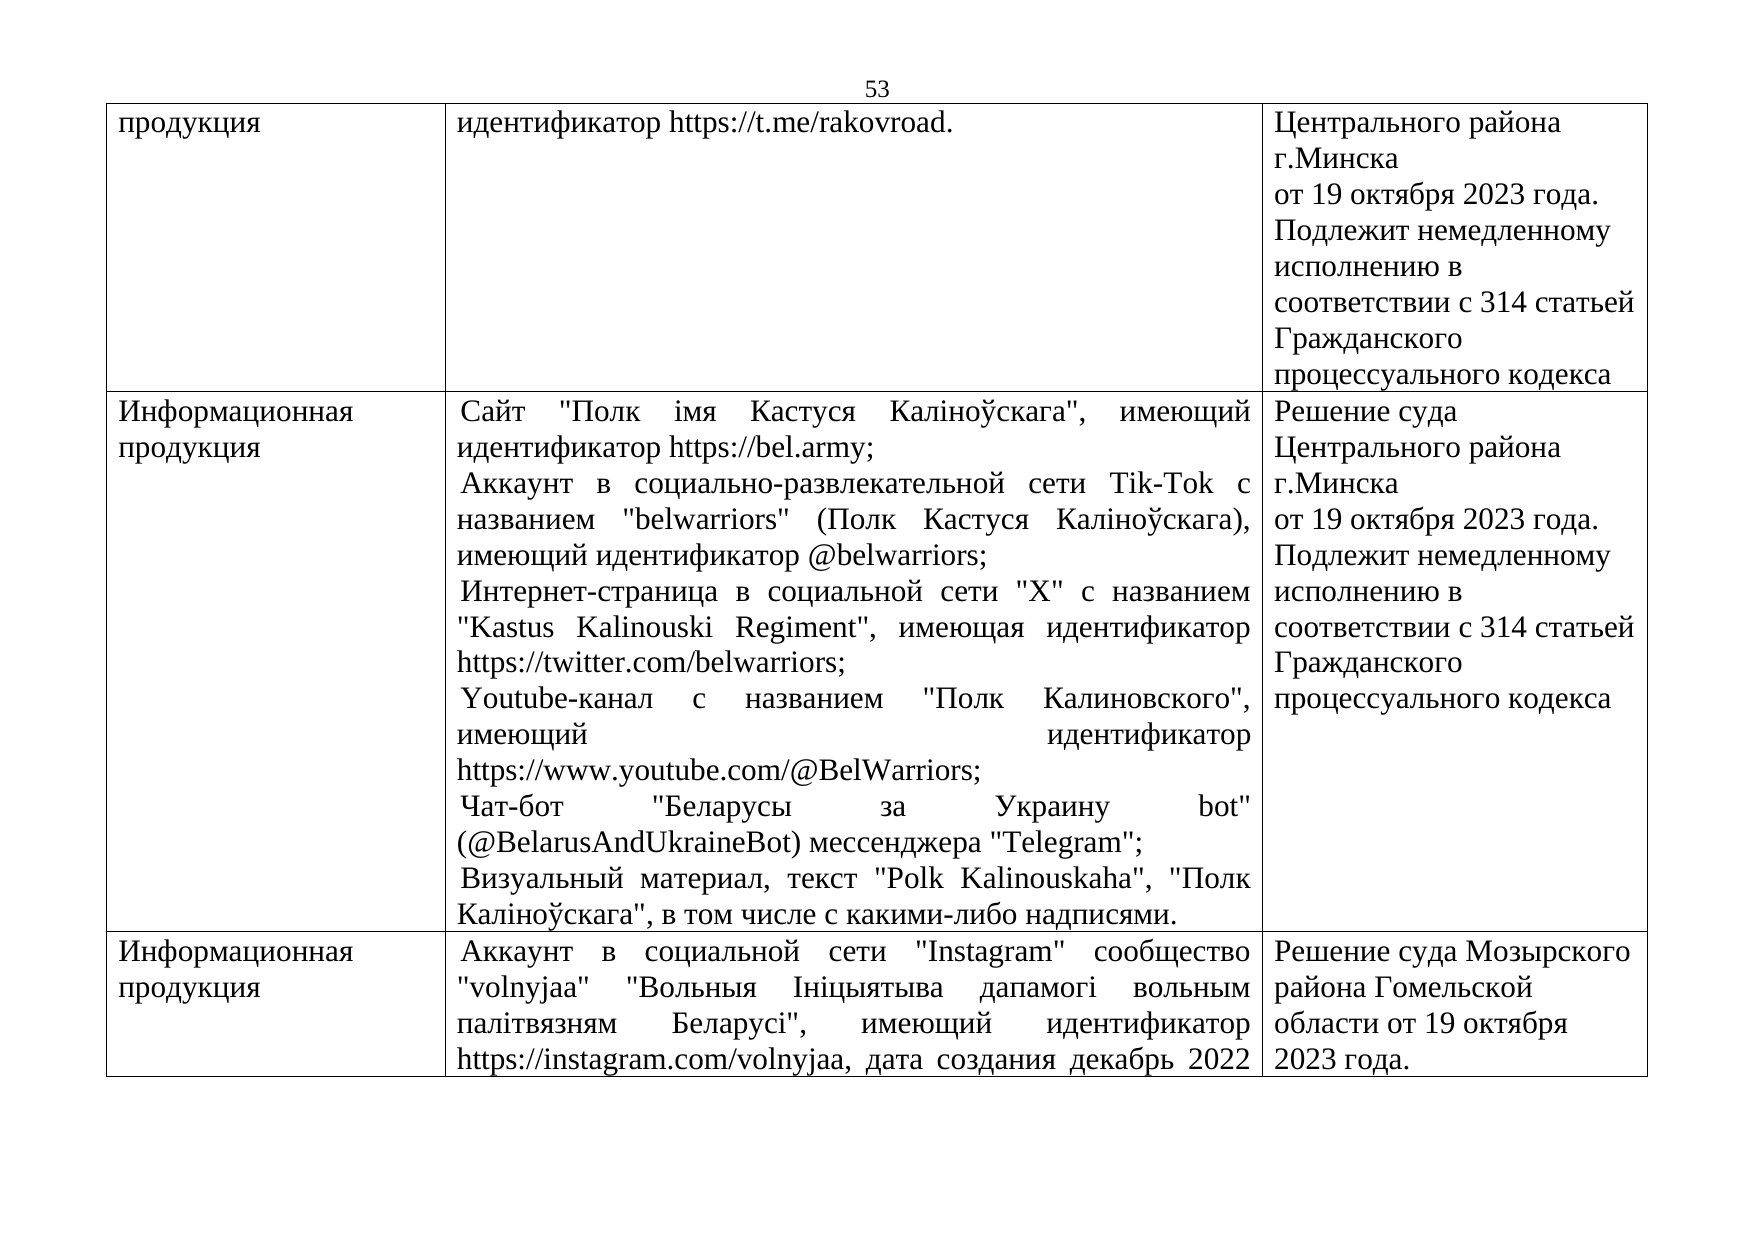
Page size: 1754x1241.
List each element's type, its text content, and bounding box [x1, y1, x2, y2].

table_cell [446, 104, 1262, 391]
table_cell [1263, 932, 1647, 1076]
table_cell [1263, 104, 1647, 391]
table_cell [446, 932, 1262, 1076]
table_cell Cайт "Полк імя Кастуся Каліноўскага", имеющий идентификатор https://bel.army; Аккаунт в социально-развлекательной сети Tik-Tok с названием "belwarriors" (Полк Кастуся Каліноўскага), имеющий идентификатор @belwarriors; Интернет-страница в социальной сети "Х" с названием "Kastus Kalinouski Regiment", имеющая идентификатор https://twitter.com/belwarriors; Youtube-канал с названием "Полк Калиновского", имеющий идентификатор https://www.youtube.com/@BelWarriors; Чат-бот "Беларусы за Украину bot" (@BelarusAndUkraineBot) мессенджера "Telegram"; Визуальный материал, текст "Polk Kalinouskaha", "Полк Каліноўскага", в том числе с какими-либо надписями. [446, 392, 1262, 931]
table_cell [107, 104, 445, 391]
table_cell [107, 932, 445, 1076]
table_cell Информационная продукция [107, 392, 445, 931]
